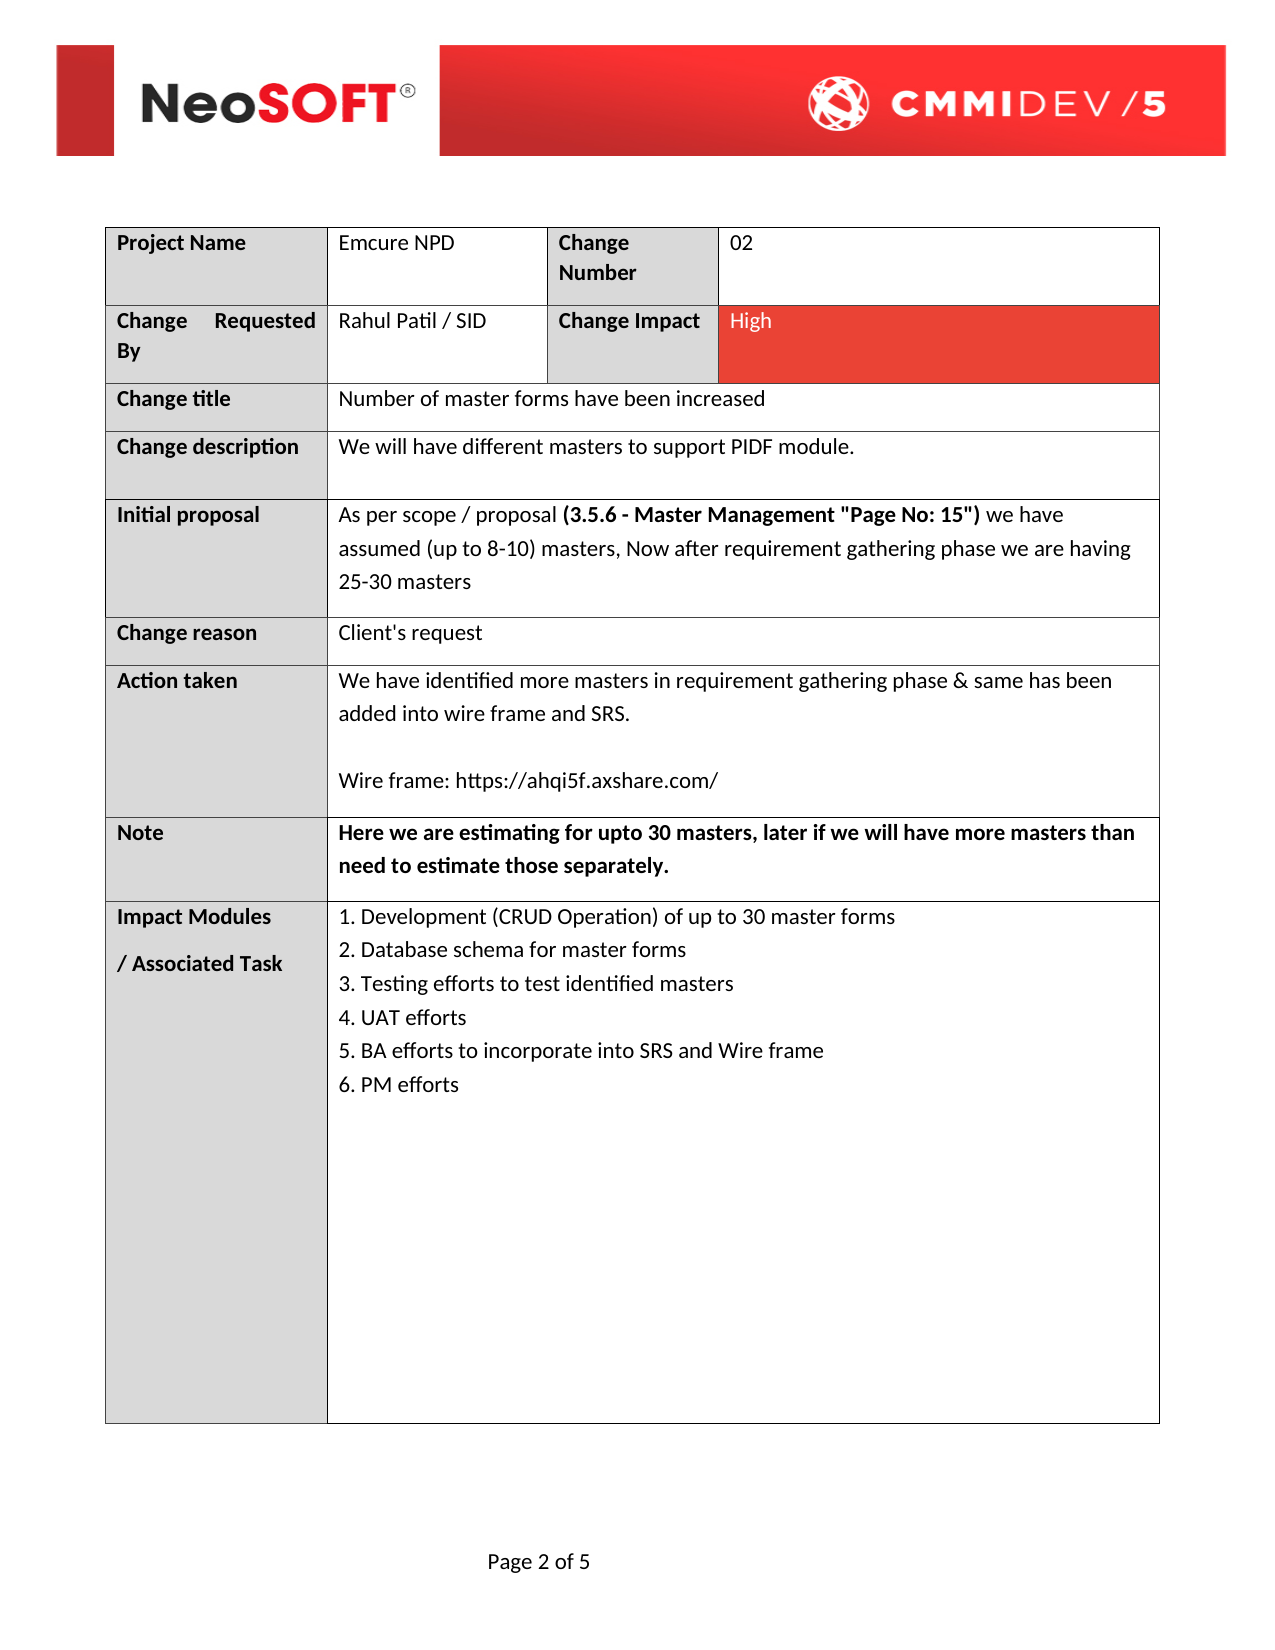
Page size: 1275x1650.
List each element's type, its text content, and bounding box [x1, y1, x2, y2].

table_cell Change Impact [548, 306, 718, 383]
table_cell We will have different masters to support PIDF module. [328, 432, 1159, 499]
table_cell High [719, 306, 1159, 383]
table_cell Action taken [106, 666, 327, 817]
table_cell 1. Development (CRUD Operation) of up to 30 master forms 2. Database schema for master forms 3. Testing efforts to test identified masters 4. UAT efforts 5. BA efforts to incorporate into SRS and Wire frame 6. PM efforts [328, 902, 1159, 1423]
table_cell Number of master forms have been increased [328, 384, 1159, 431]
table_cell Change Requested By [106, 306, 327, 383]
table_cell Client's request [328, 618, 1159, 665]
table_header Project Name [106, 228, 327, 305]
table_header 02 [719, 228, 1159, 305]
picture [0, 0, 1271, 156]
table_cell Rahul Patil / SID [328, 306, 547, 383]
table_cell Change reason [106, 618, 327, 665]
table_cell Change description [106, 432, 327, 499]
table_cell Impact Modules / Associated Task [106, 902, 327, 1423]
table_header Emcure NPD [328, 228, 547, 305]
table_cell Note [106, 818, 327, 901]
table_cell Change title [106, 384, 327, 431]
table_cell We have identified more masters in requirement gathering phase & same has been added into wire frame and SRS. Wire frame: https://ahqi5f.axshare.com/ [328, 666, 1159, 817]
table_cell Here we are estimating for upto 30 masters, later if we will have more masters than need to estimate those separately. [328, 818, 1159, 901]
table_cell Initial proposal [106, 500, 327, 617]
table_cell As per scope / proposal (3.5.6 - Master Management "Page No: 15") we have assumed (up to 8-10) masters, Now after requirement gathering phase we are having 25-30 masters [328, 500, 1159, 617]
table_header Change Number [548, 228, 718, 305]
